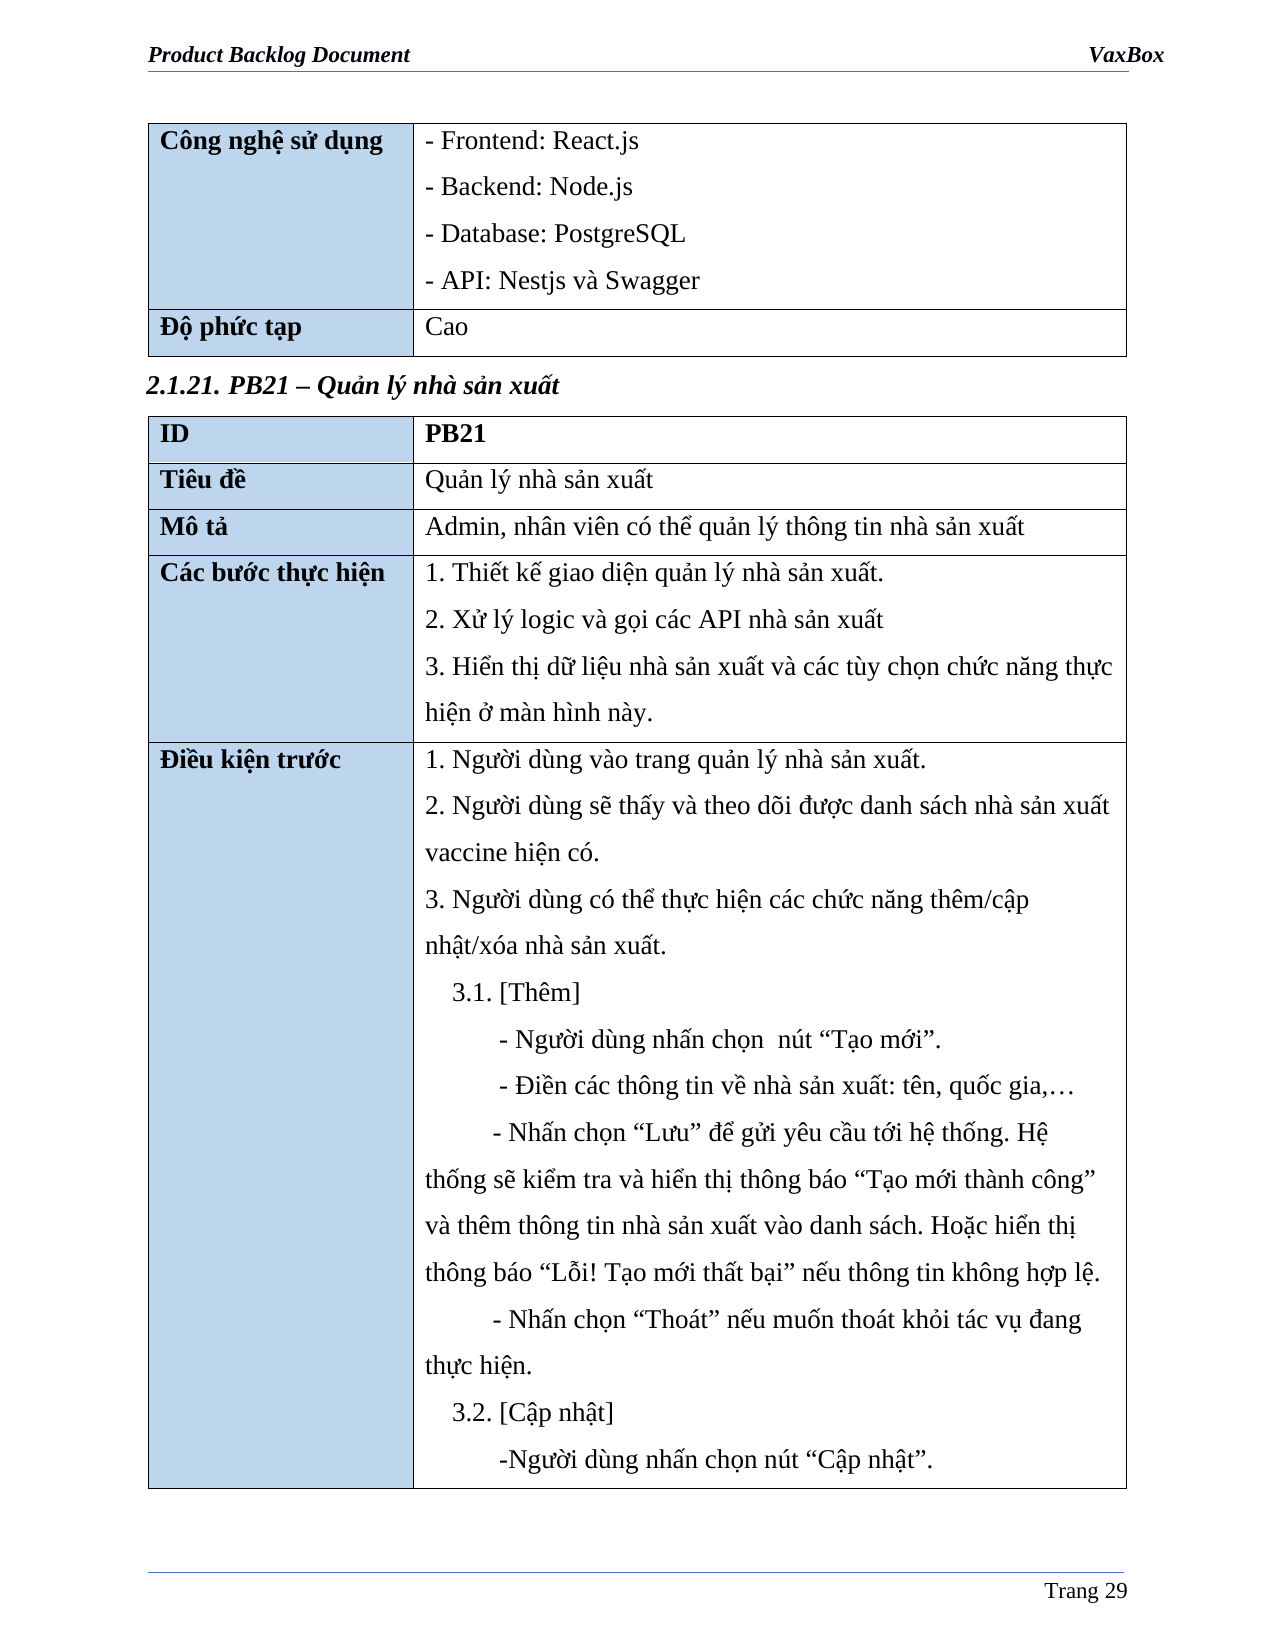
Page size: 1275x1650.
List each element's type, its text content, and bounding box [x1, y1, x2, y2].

table_cell Mô tả [149, 510, 413, 555]
table_header PB21 [414, 417, 1126, 462]
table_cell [414, 743, 1126, 1488]
table_cell Điều kiện trước [149, 743, 413, 1488]
table_cell Quản lý nhà sản xuất [414, 464, 1126, 509]
table_cell Độ phức tạp [149, 310, 413, 356]
list PB21 – Quản lý nhà sản xuất [146, 369, 1127, 400]
table_header ID [149, 417, 413, 462]
table_cell Cao [414, 310, 1126, 356]
table_cell - Frontend: React.js - Backend: Node.js - Database: PostgreSQL - API: Nestjs và Swagger [414, 124, 1126, 309]
table_cell 1. Thiết kế giao diện quản lý nhà sản xuất. 2. Xử lý logic và gọi các API nhà sản xuất 3. Hiển thị dữ liệu nhà sản xuất và các tùy chọn chức năng thực hiện ở màn hình này. [414, 556, 1126, 742]
table_cell Các bước thực hiện [149, 556, 413, 742]
table_cell Tiêu đề [149, 464, 413, 509]
table_cell Công nghệ sử dụng [149, 124, 413, 309]
table_cell Admin, nhân viên có thể quản lý thông tin nhà sản xuất [414, 510, 1126, 555]
